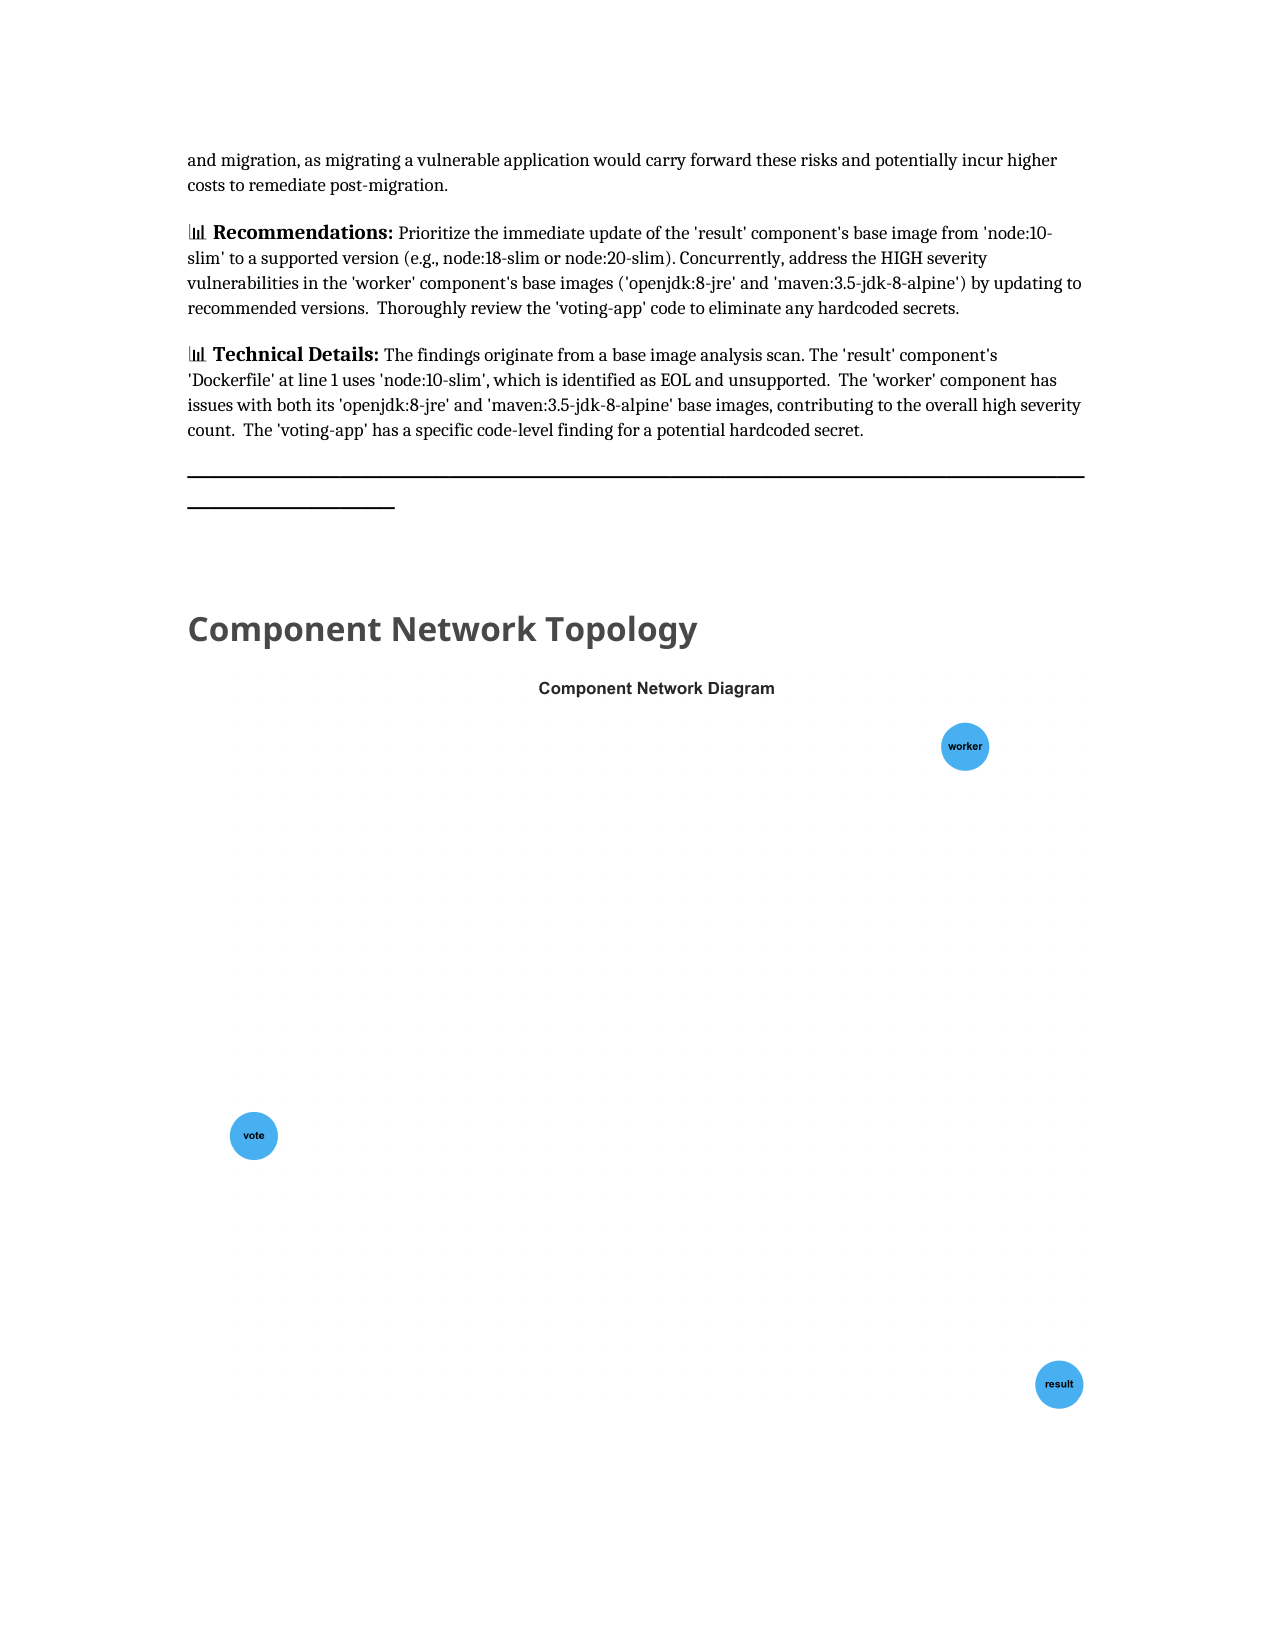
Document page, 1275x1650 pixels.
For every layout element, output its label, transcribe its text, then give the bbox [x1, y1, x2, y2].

text 📊 Technical Details: The findings originate from a base image analysis scan. The 'result' component's 'Dockerfile' at line 1 uses 'node:10-slim', which is identified as EOL and unsupported. The 'worker' component has issues with both its 'openjdk:8-jre' and 'maven:3.5-jdk-8-alpine' base images, contributing to the overall high severity count. The 'voting-app' has a specific code-level finding for a potential hardcoded secret. [187, 343, 1087, 441]
text 📊 Recommendations: Prioritize the immediate update of the 'result' component's base image from 'node:10-slim' to a supported version (e.g., node:18-slim or node:20-slim). Concurrently, address the HIGH severity vulnerabilities in the 'worker' component's base images ('openjdk:8-jre' and 'maven:3.5-jdk-8-alpine') by updating to recommended versions. Thoroughly review the 'voting-app' code to eliminate any hardcoded secrets. [187, 220, 1087, 319]
text ──────────────────────────────────────────────────────────────────────────────── [187, 465, 1087, 522]
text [187, 150, 1087, 196]
picture [206, 674, 1107, 1424]
subtitle Component Network Topology [187, 606, 1087, 651]
